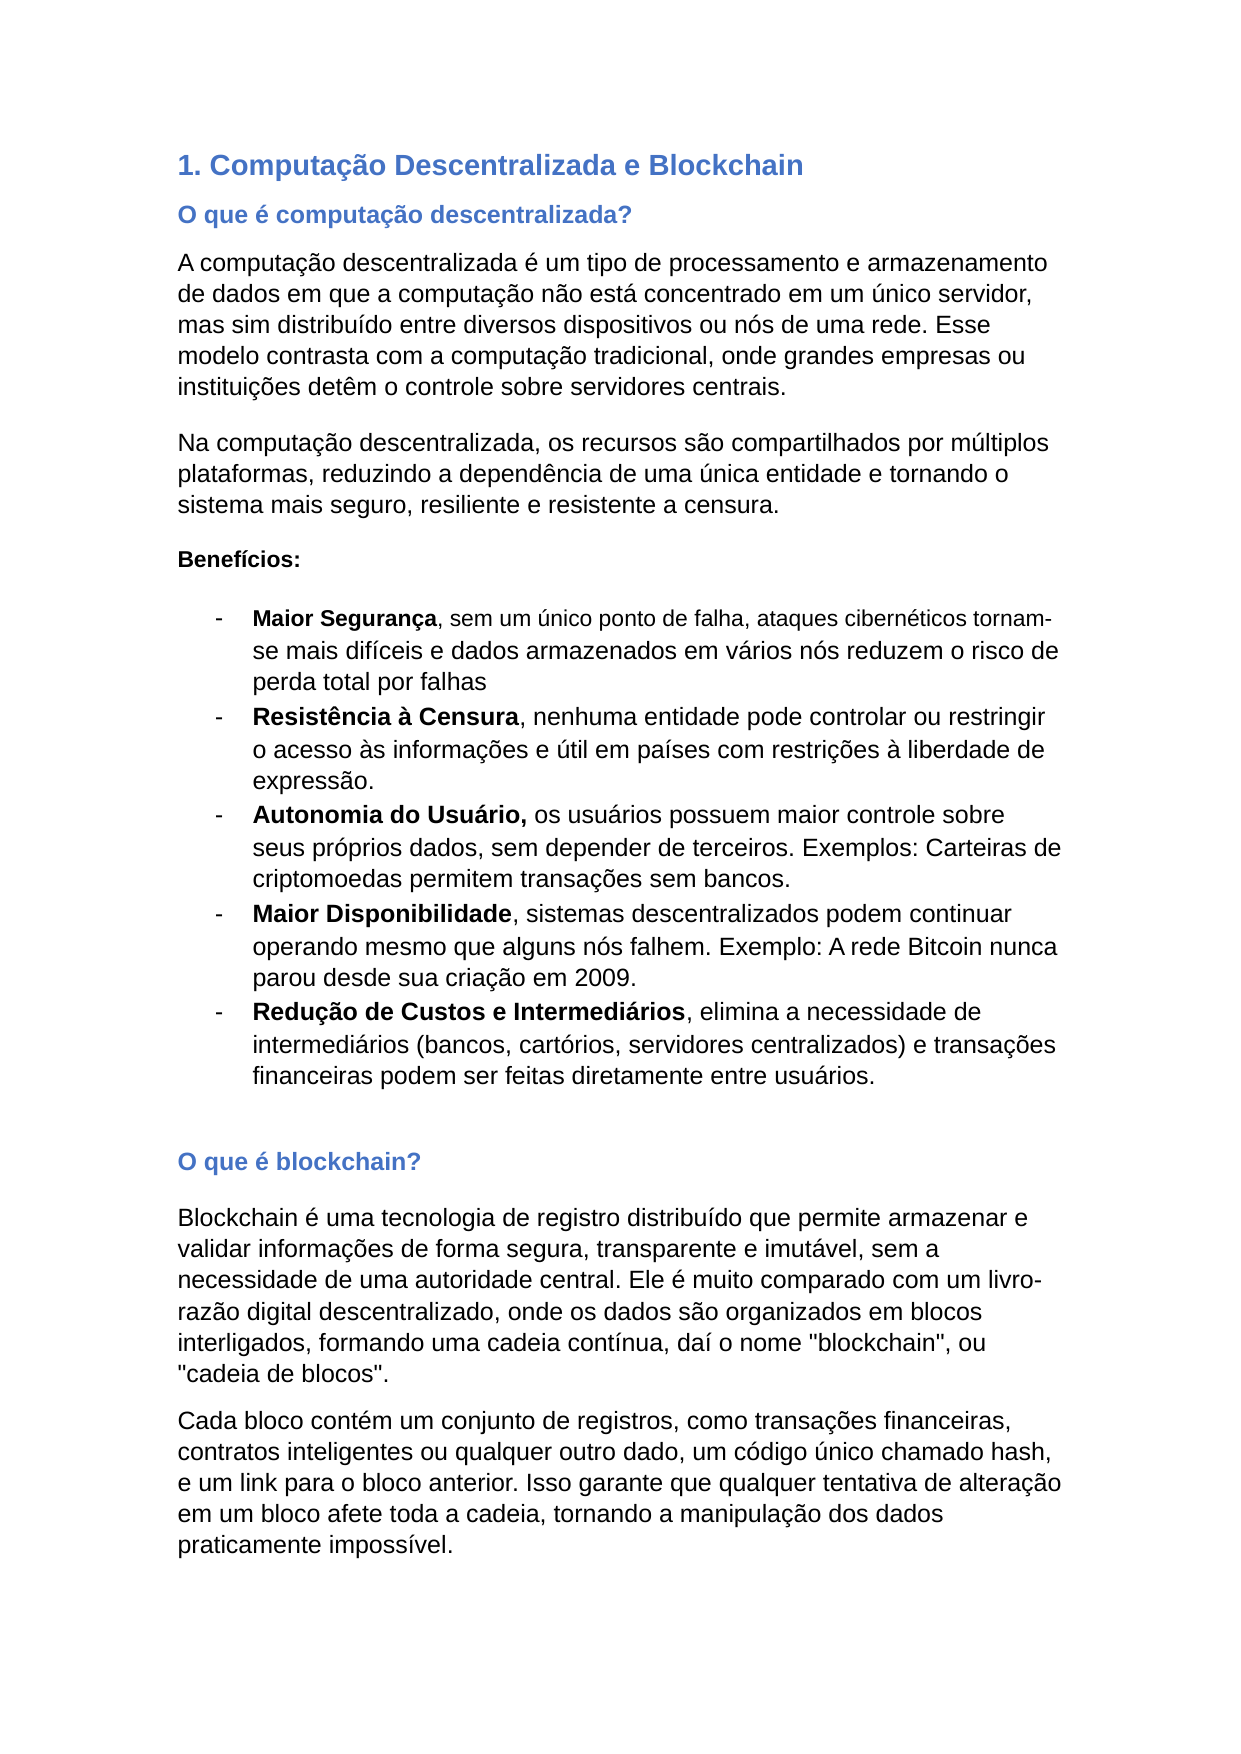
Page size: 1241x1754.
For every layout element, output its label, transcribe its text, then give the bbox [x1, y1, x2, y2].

text Na computação descentralizada, os recursos são compartilhados por múltiplos plataformas, reduzindo a dependência de uma única entidade e tornando o sistema mais seguro, resiliente e resistente a censura. [177, 428, 1063, 519]
list Autonomia do Usuário, os usuários possuem maior controle sobre seus próprios dados, sem depender de terceiros. Exemplos: Carteiras de criptomoedas permitem transações sem bancos. [215, 797, 1063, 893]
list Maior Segurança, sem um único ponto de falha, ataques cibernéticos tornam-se mais difíceis e dados armazenados em vários nós reduzem o risco de perda total por falhas [215, 600, 1063, 696]
list Maior Disponibilidade, sistemas descentralizados podem continuar operando mesmo que alguns nós falhem. Exemplo: A rede Bitcoin nunca parou desde sua criação em 2009. [215, 895, 1063, 991]
list Redução de Custos e Intermediários, elimina a necessidade de intermediários (bancos, cartórios, servidores centralizados) e transações financeiras podem ser feitas diretamente entre usuários. [215, 994, 1063, 1090]
list Resistência à Censura, nenhuma entidade pode controlar ou restringir o acesso às informações e útil em países com restrições à liberdade de expressão. [215, 698, 1063, 794]
text O que é blockchain? [177, 1147, 1063, 1176]
text A computação descentralizada é um tipo de processamento e armazenamento de dados em que a computação não está concentrado em um único servidor, mas sim distribuído entre diversos dispositivos ou nós de uma rede. Esse modelo contrasta com a computação tradicional, onde grandes empresas ou instituições detêm o controle sobre servidores centrais. [177, 248, 1063, 401]
text Cada bloco contém um conjunto de registros, como transações financeiras, contratos inteligentes ou qualquer outro dado, um código único chamado hash, e um link para o bloco anterior. Isso garante que qualquer tentativa de alteração em um bloco afete toda a cadeia, tornando a manipulação dos dados praticamente impossível. [177, 1406, 1063, 1559]
text 1. Computação Descentralizada e Blockchain [177, 148, 1063, 181]
text Benefícios: [177, 546, 1063, 573]
text O que é computação descentralizada? [177, 200, 1063, 229]
text Blockchain é uma tecnologia de registro distribuído que permite armazenar e validar informações de forma segura, transparente e imutável, sem a necessidade de uma autoridade central. Ele é muito comparado com um livro-razão digital descentralizado, onde os dados são organizados em blocos interligados, formando uma cadeia contínua, daí o nome "blockchain", ou "cadeia de blocos". [177, 1203, 1063, 1387]
